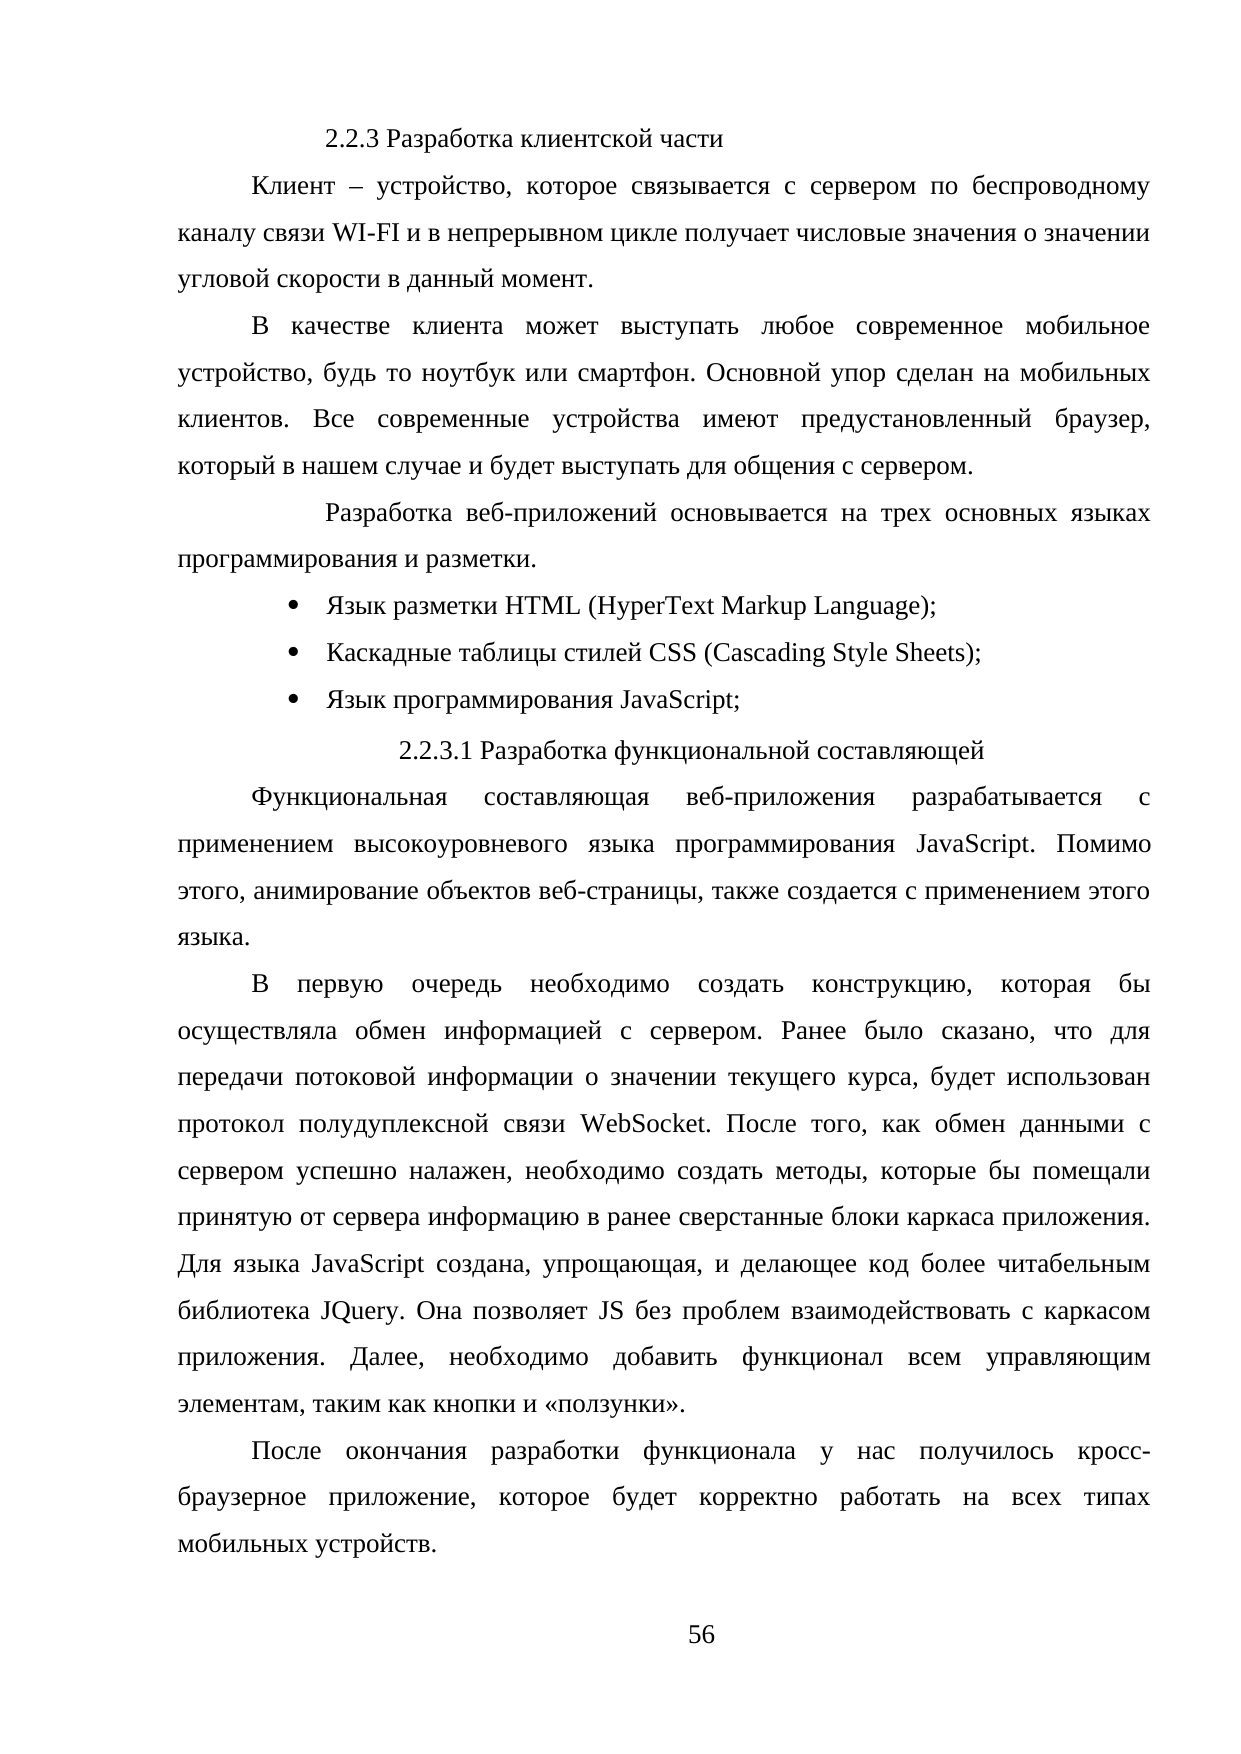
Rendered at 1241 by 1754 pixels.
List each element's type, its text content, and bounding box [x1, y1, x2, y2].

list Язык программирования JavaScript; [288, 683, 1152, 714]
text Клиент – устройство, которое связывается с сервером по беспроводному каналу связи WI-FI и в непрерывном цикле получает числовые значения о значении угловой скорости в данный момент. [177, 169, 1152, 293]
text Разработка веб-приложений основывается на трех основных языках программирования и разметки. [177, 496, 1152, 573]
subtitle 2.2.3 Разработка клиентской части [251, 122, 1152, 153]
text В качестве клиента может выступать любое современное мобильное устройство, будь то ноутбук или смартфон. Основной упор сделан на мобильных клиентов. Все современные устройства имеют предустановленный браузер, который в нашем случае и будет выступать для общения с сервером. [177, 309, 1152, 480]
text После окончания разработки функционала у нас получилось кросс-браузерное приложение, которое будет корректно работать на всех типах мобильных устройств. [177, 1434, 1152, 1558]
subtitle 2.2.3.1 Разработка функциональной составляющей [325, 734, 1152, 765]
list Язык разметки HTML (HyperText Markup Language); [288, 589, 1152, 620]
list Каскадные таблицы стилей CSS (Cascading Style Sheets); [288, 636, 1152, 667]
text Функциональная составляющая веб-приложения разрабатывается с применением высокоуровневого языка программирования JavaScript. Помимо этого, анимирование объектов веб-страницы, также создается с применением этого языка. [177, 780, 1152, 952]
text В первую очередь необходимо создать конструкцию, которая бы осуществляла обмен информацией с сервером. Ранее было сказано, что для передачи потоковой информации о значении текущего курса, будет использован протокол полудуплексной связи WebSocket. После того, как обмен данными с сервером успешно налажен, необходимо создать методы, которые бы помещали принятую от сервера информацию в ранее сверстанные блоки каркаса приложения. Для языка JavaScript создана, упрощающая, и делающее код более читабельным библиотека JQuery. Она позволяет JS без проблем взаимодействовать с каркасом приложения. Далее, необходимо добавить функционал всем управляющим элементам, таким как кнопки и «ползунки». [177, 967, 1152, 1418]
